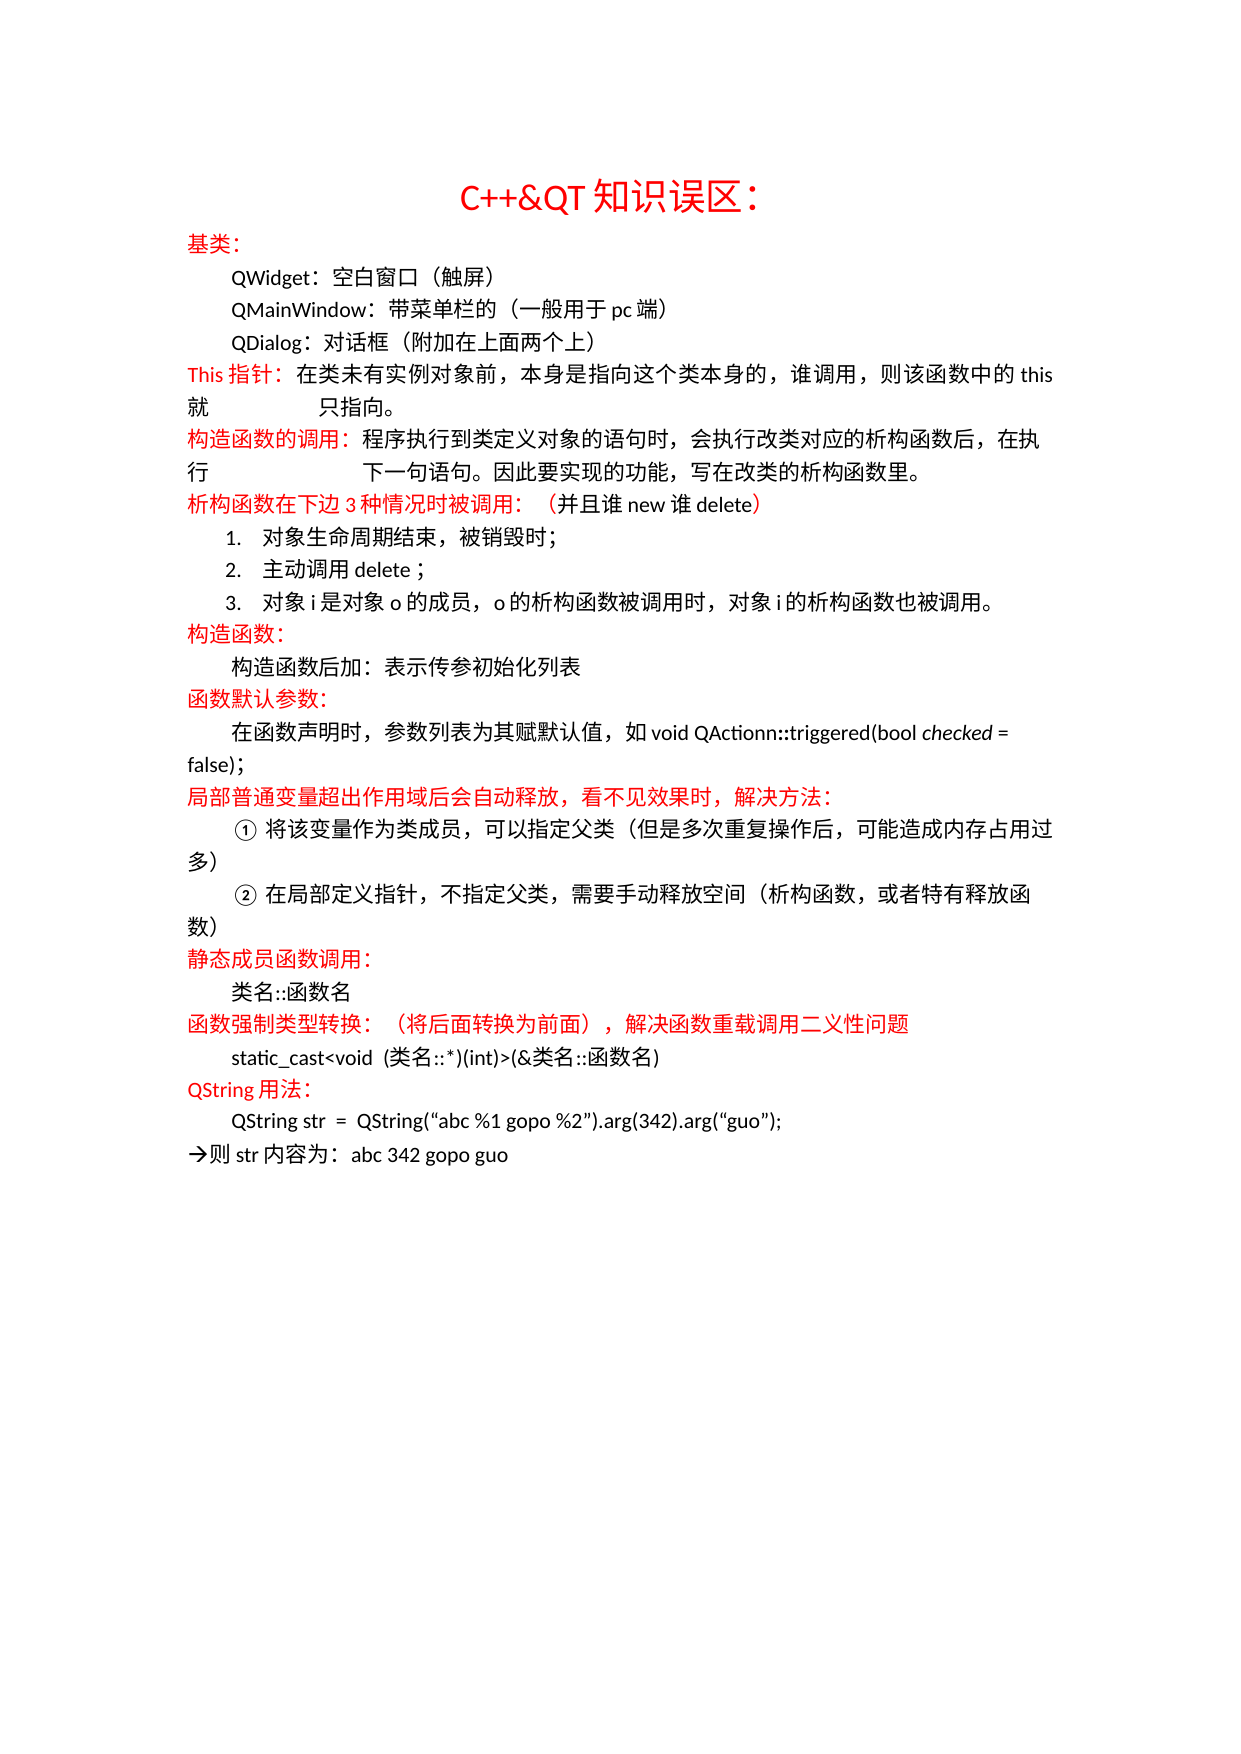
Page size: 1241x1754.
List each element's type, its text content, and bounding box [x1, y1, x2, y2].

text 构造函数： [187, 617, 1053, 649]
text 函数默认参数： [187, 682, 1053, 714]
text 构造函数的调用：程序执行到类定义对象的语句时，会执行改类对应的析构函数后，在执行 下一句语句。因此要实现的功能，写在改类的析构函数里。 [187, 422, 1053, 487]
text 构造函数后加：表示传参初始化列表 [187, 649, 1053, 682]
list 主动调用delete ； [225, 552, 1053, 584]
text 在函数声明时，参数列表为其赋默认值，如void QActionn::triggered(bool checked = false)； [187, 714, 1053, 779]
text QString str = QString(“abc %1 gopo %2”).arg(342).arg(“guo”); [187, 1104, 1053, 1137]
text static_cast<void (类名::*)(int)>(&类名::函数名) [187, 1039, 1053, 1072]
text 基类： [187, 227, 1053, 259]
list 对象生命周期结束，被销毁时； [225, 519, 1053, 552]
text 静态成员函数调用： [187, 942, 1053, 974]
list 对象i是对象o的成员，o的析构函数被调用时，对象i的析构函数也被调用。 [225, 584, 1053, 617]
text QWidget：空白窗口（触屏） [187, 259, 1053, 292]
text This指针：在类未有实例对象前，本身是指向这个类本身的，谁调用，则该函数中的this就 只指向。 [187, 357, 1053, 422]
text ① 将该变量作为类成员，可以指定父类（但是多次重复操作后，可能造成内存占用过多） [187, 812, 1053, 877]
text C++&QT知识误区： [187, 162, 1053, 227]
text 类名::函数名 [187, 974, 1053, 1007]
text 析构函数在下边3种情况时被调用：（并且谁new谁delete） [187, 487, 1053, 519]
text QString用法： [187, 1072, 1053, 1104]
text 局部普通变量超出作用域后会自动释放，看不见效果时，解决方法： [187, 779, 1053, 812]
text QDialog：对话框（附加在上面两个上） [187, 324, 1053, 357]
text 函数强制类型转换：（将后面转换为前面），解决函数重载调用二义性问题 [187, 1007, 1053, 1039]
text ② 在局部定义指针，不指定父类，需要手动释放空间（析构函数，或者特有释放函数） [187, 877, 1053, 942]
text QMainWindow：带菜单栏的（一般用于pc端） [187, 292, 1053, 324]
text 则str内容为：abc 342 gopo guo [187, 1137, 1053, 1169]
